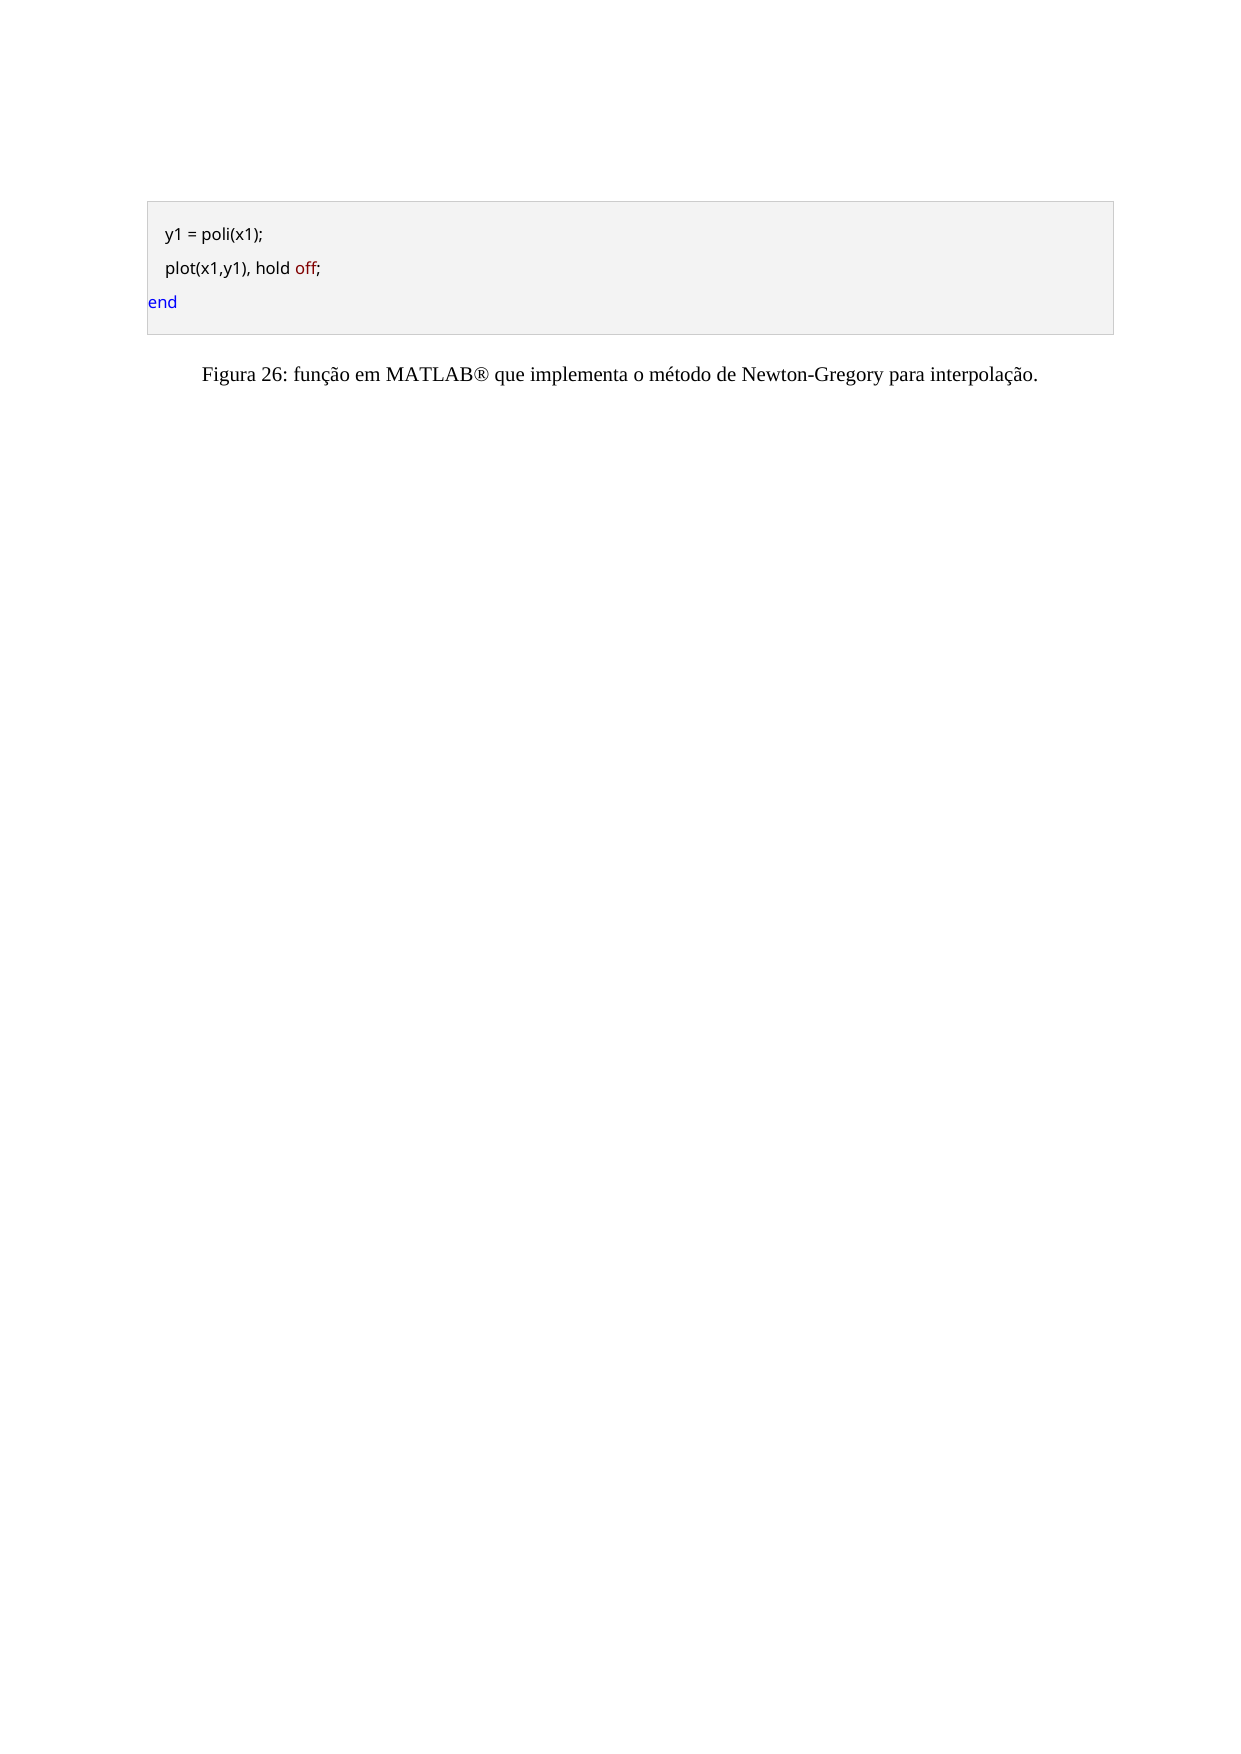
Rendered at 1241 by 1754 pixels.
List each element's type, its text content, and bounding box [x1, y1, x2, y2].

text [148, 202, 1113, 334]
